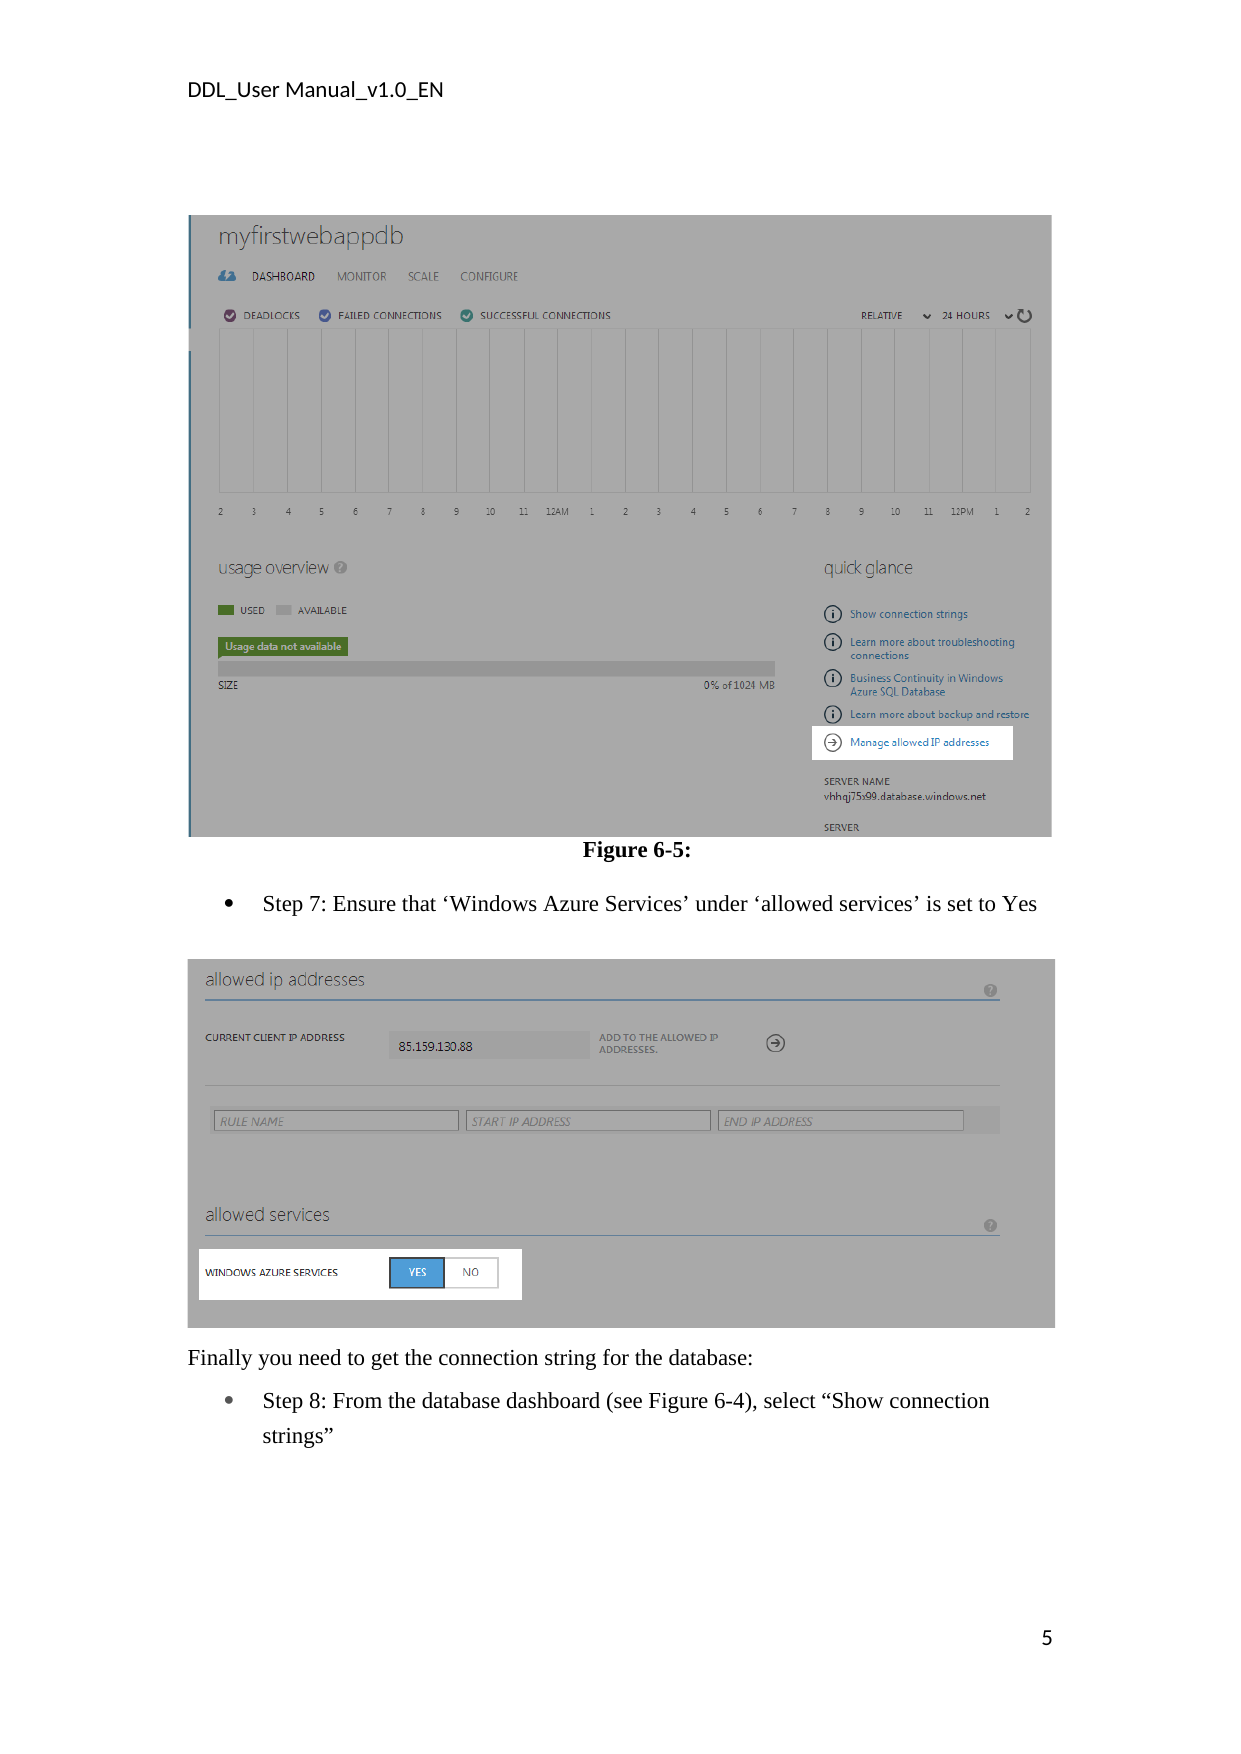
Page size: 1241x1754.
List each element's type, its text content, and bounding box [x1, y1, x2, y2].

picture [188, 215, 1052, 837]
list Step 8: From the database dashboard (see Figure 6-4), select “Show connection strings” [225, 1378, 1053, 1449]
text Finally you need to get the connection string for the database: [187, 1336, 1053, 1371]
list Step 7: Ensure that ‘Windows Azure Services’ under ‘allowed services’ is set to Yes [225, 881, 1053, 917]
picture [187, 959, 1056, 1328]
